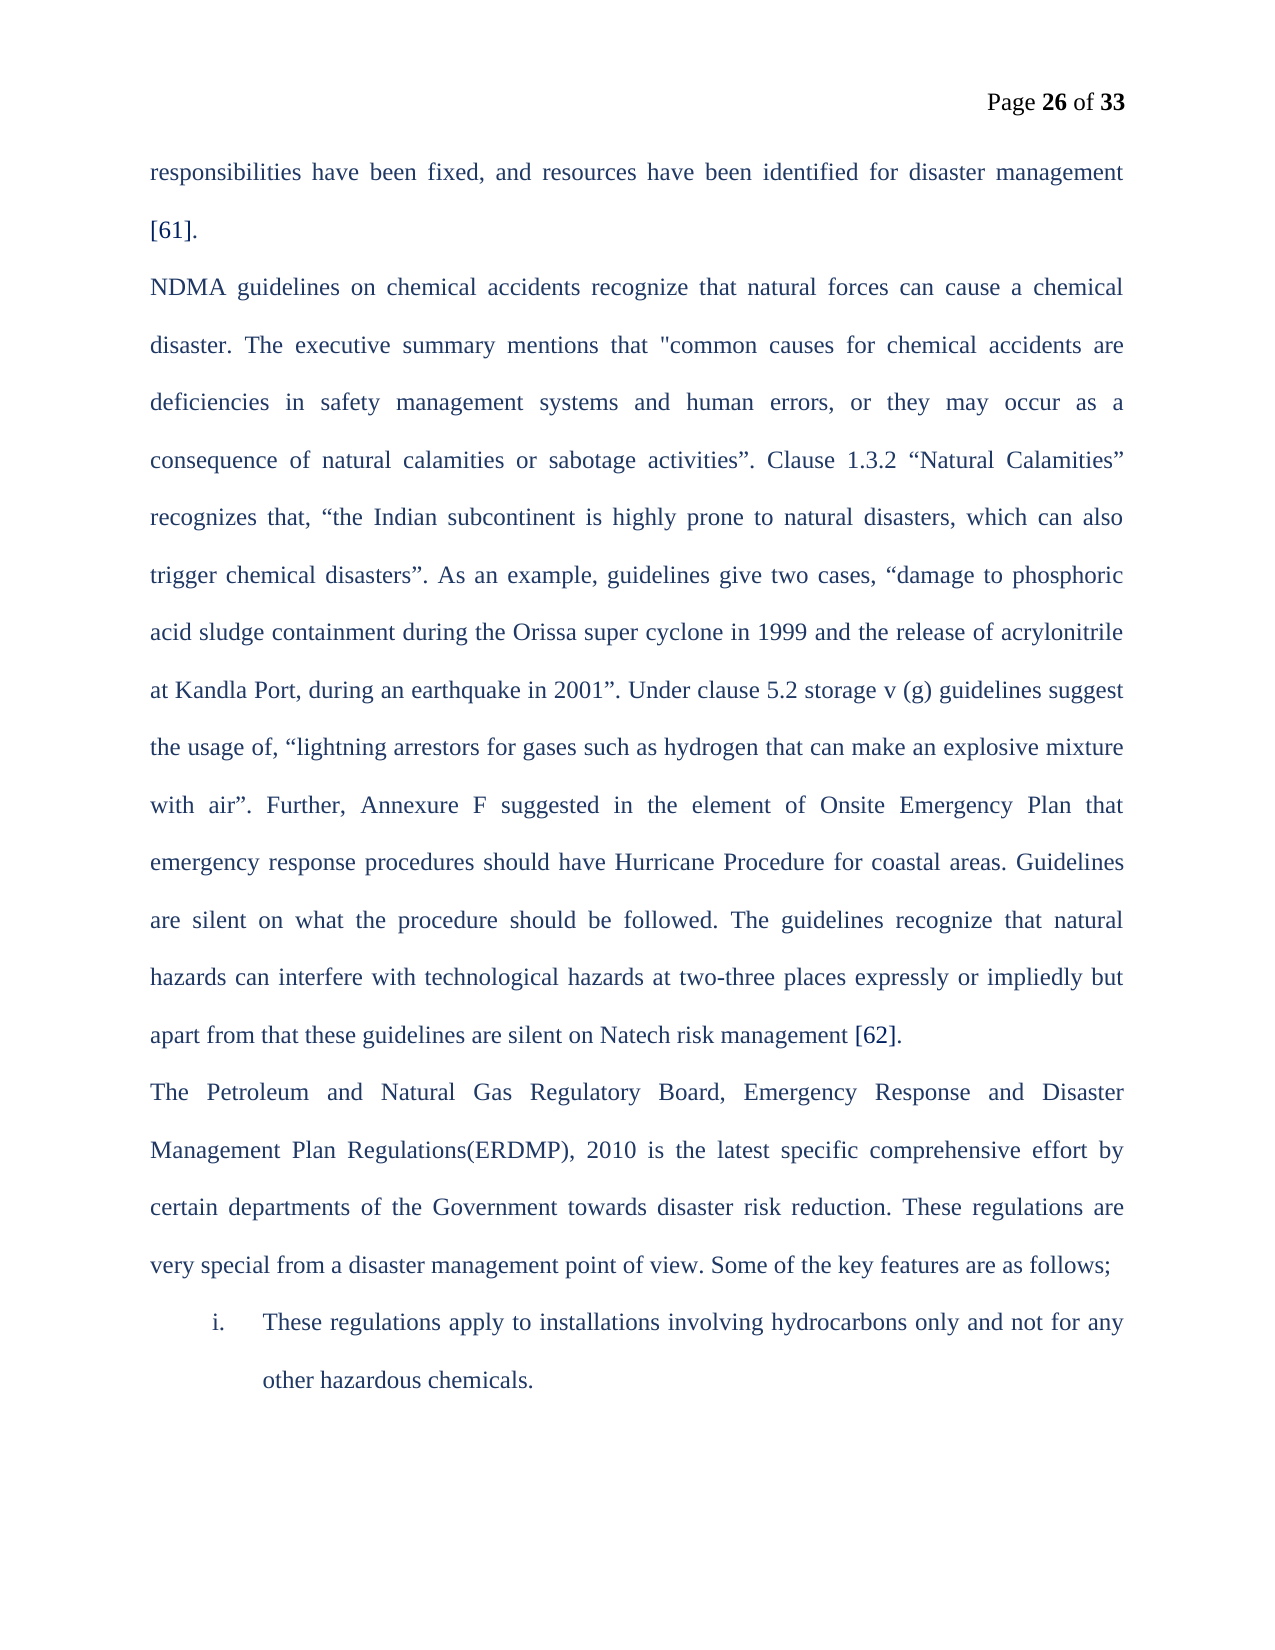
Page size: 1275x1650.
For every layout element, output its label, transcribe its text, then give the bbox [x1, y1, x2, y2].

text NDMA guidelines on chemical accidents recognize that natural forces can cause a chemical disaster. The executive summary mentions that "common causes for chemical accidents are deficiencies in safety management systems and human errors, or they may occur as a consequence of natural calamities or sabotage activities”. Clause 1.3.2 “Natural Calamities” recognizes that, “the Indian subcontinent is highly prone to natural disasters, which can also trigger chemical disasters”. As an example, guidelines give two cases, “damage to phosphoric acid sludge containment during the Orissa super cyclone in 1999 and the release of acrylonitrile at Kandla Port, during an earthquake in 2001”. Under clause 5.2 storage v (g) guidelines suggest the usage of, “lightning arrestors for gases such as hydrogen that can make an explosive mixture with air”. Further, Annexure F suggested in the element of Onsite Emergency Plan that emergency response procedures should have Hurricane Procedure for coastal areas. Guidelines are silent on what the procedure should be followed. The guidelines recognize that natural hazards can interfere with technological hazards at two-three places expressly or impliedly but apart from that these guidelines are silent on Natech risk management [62]. [150, 272, 1125, 1049]
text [150, 157, 1125, 244]
text The Petroleum and Natural Gas Regulatory Board, Emergency Response and Disaster Management Plan Regulations(ERDMP), 2010 is the latest specific comprehensive effort by certain departments of the Government towards disaster risk reduction. These regulations are very special from a disaster management point of view. Some of the key features are as follows; [150, 1077, 1125, 1279]
list These regulations apply to installations involving hydrocarbons only and not for any other hazardous chemicals. [225, 1307, 1125, 1394]
